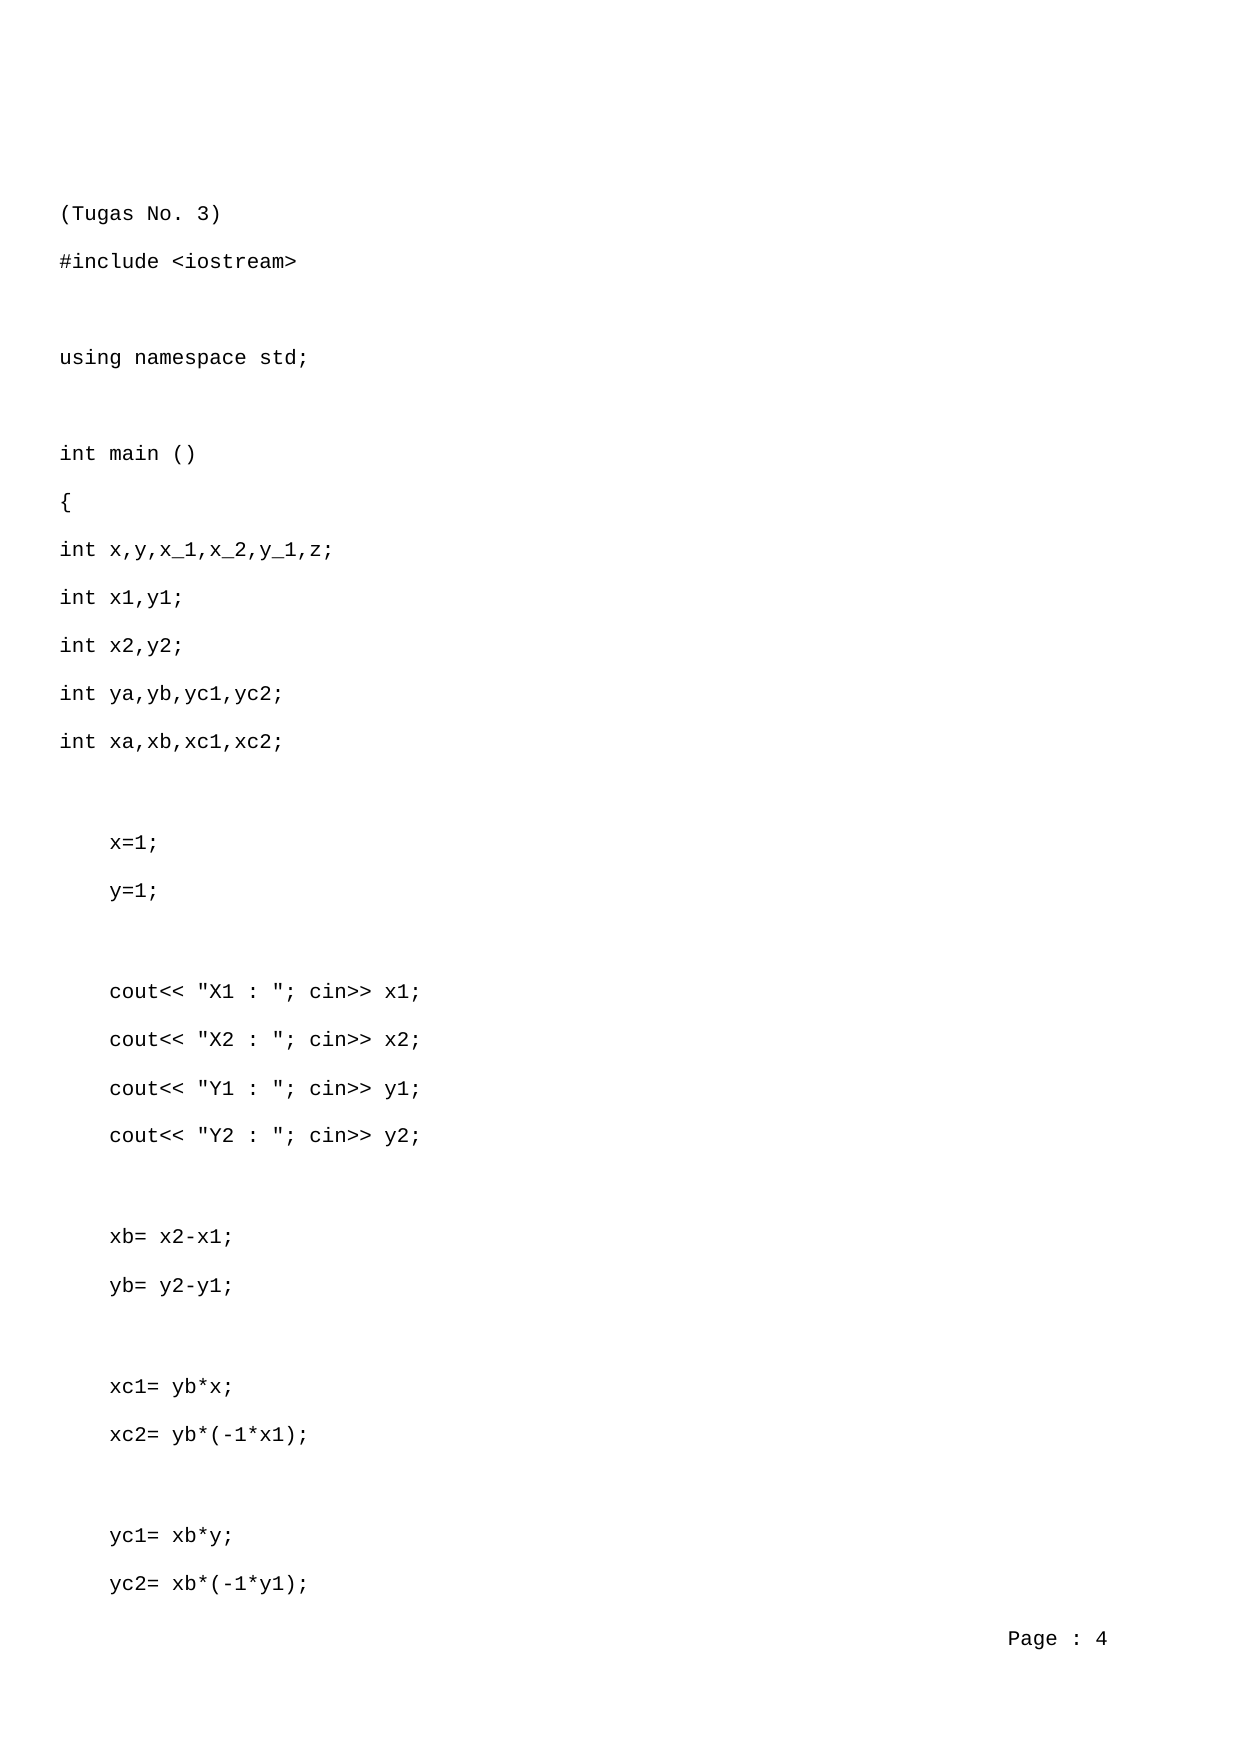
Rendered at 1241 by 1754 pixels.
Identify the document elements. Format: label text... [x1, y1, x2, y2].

text cout<< "X2 : "; cin>> x2; [59, 1029, 1181, 1053]
text y=1; [59, 880, 1181, 904]
text yb= y2-y1; [59, 1274, 1181, 1298]
text int main () [59, 443, 1181, 467]
text int x2,y2; [59, 635, 1181, 659]
text using namespace std; [59, 347, 1181, 371]
text int xa,xb,xc1,xc2; [59, 731, 1181, 755]
text yc1= xb*y; [59, 1525, 1181, 1548]
text xc2= yb*(-1*x1); [59, 1424, 1181, 1447]
text { [59, 491, 1181, 515]
text (Tugas No. 3) [59, 203, 1181, 227]
text xc1= yb*x; [59, 1376, 1181, 1399]
text xb= x2-x1; [59, 1227, 1181, 1250]
text int ya,yb,yc1,yc2; [59, 683, 1181, 707]
text int x1,y1; [59, 587, 1181, 611]
text #include <iostream> [59, 251, 1181, 275]
text yc2= xb*(-1*y1); [59, 1573, 1181, 1596]
text int x,y,x_1,x_2,y_1,z; [59, 539, 1181, 563]
text cout<< "Y2 : "; cin>> y2; [59, 1126, 1181, 1149]
text x=1; [59, 832, 1181, 856]
text cout<< "Y1 : "; cin>> y1; [59, 1077, 1181, 1101]
text cout<< "X1 : "; cin>> x1; [59, 981, 1181, 1005]
